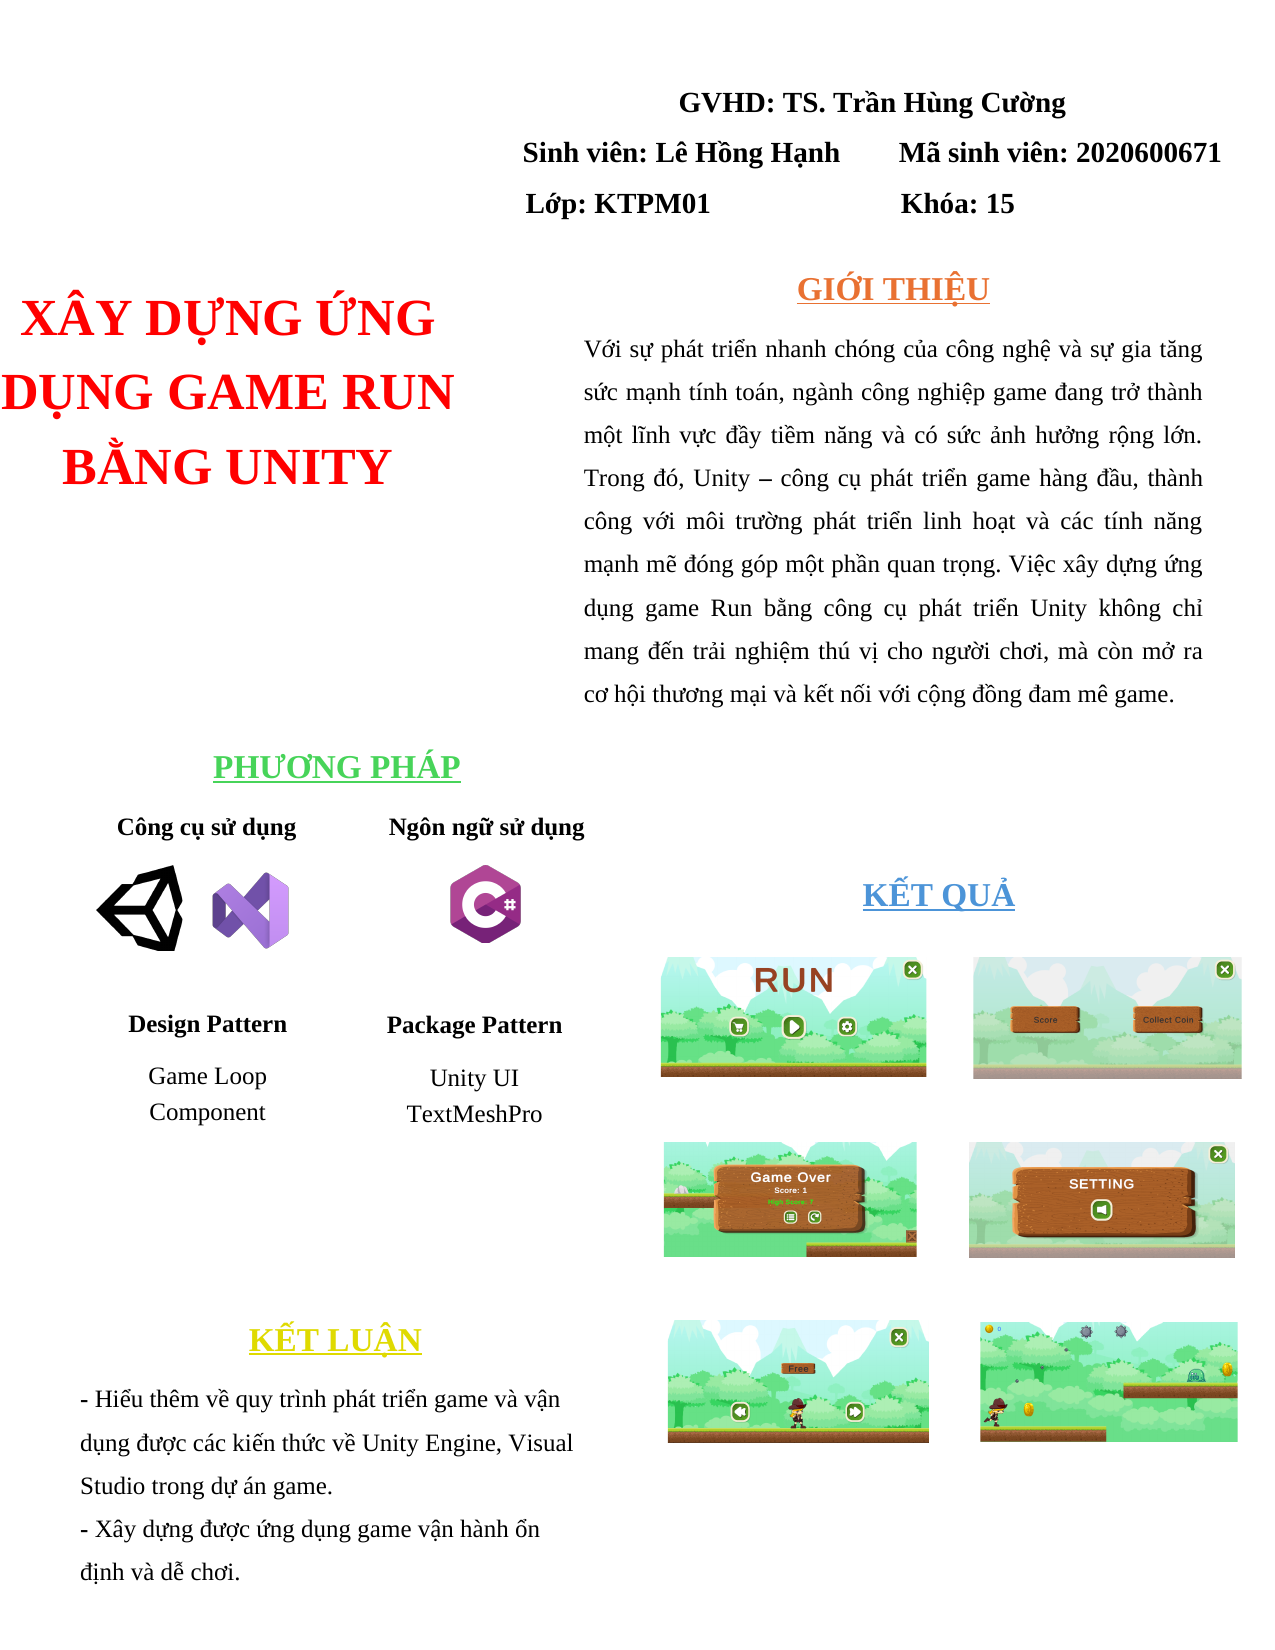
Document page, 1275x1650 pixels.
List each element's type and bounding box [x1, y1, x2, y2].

picture [663, 1142, 917, 1257]
picture [969, 1142, 1235, 1258]
picture [667, 1320, 929, 1443]
picture [446, 865, 525, 943]
picture [980, 1322, 1238, 1442]
picture [660, 957, 927, 1077]
picture [94, 865, 183, 951]
picture [209, 870, 292, 952]
picture [973, 957, 1242, 1079]
